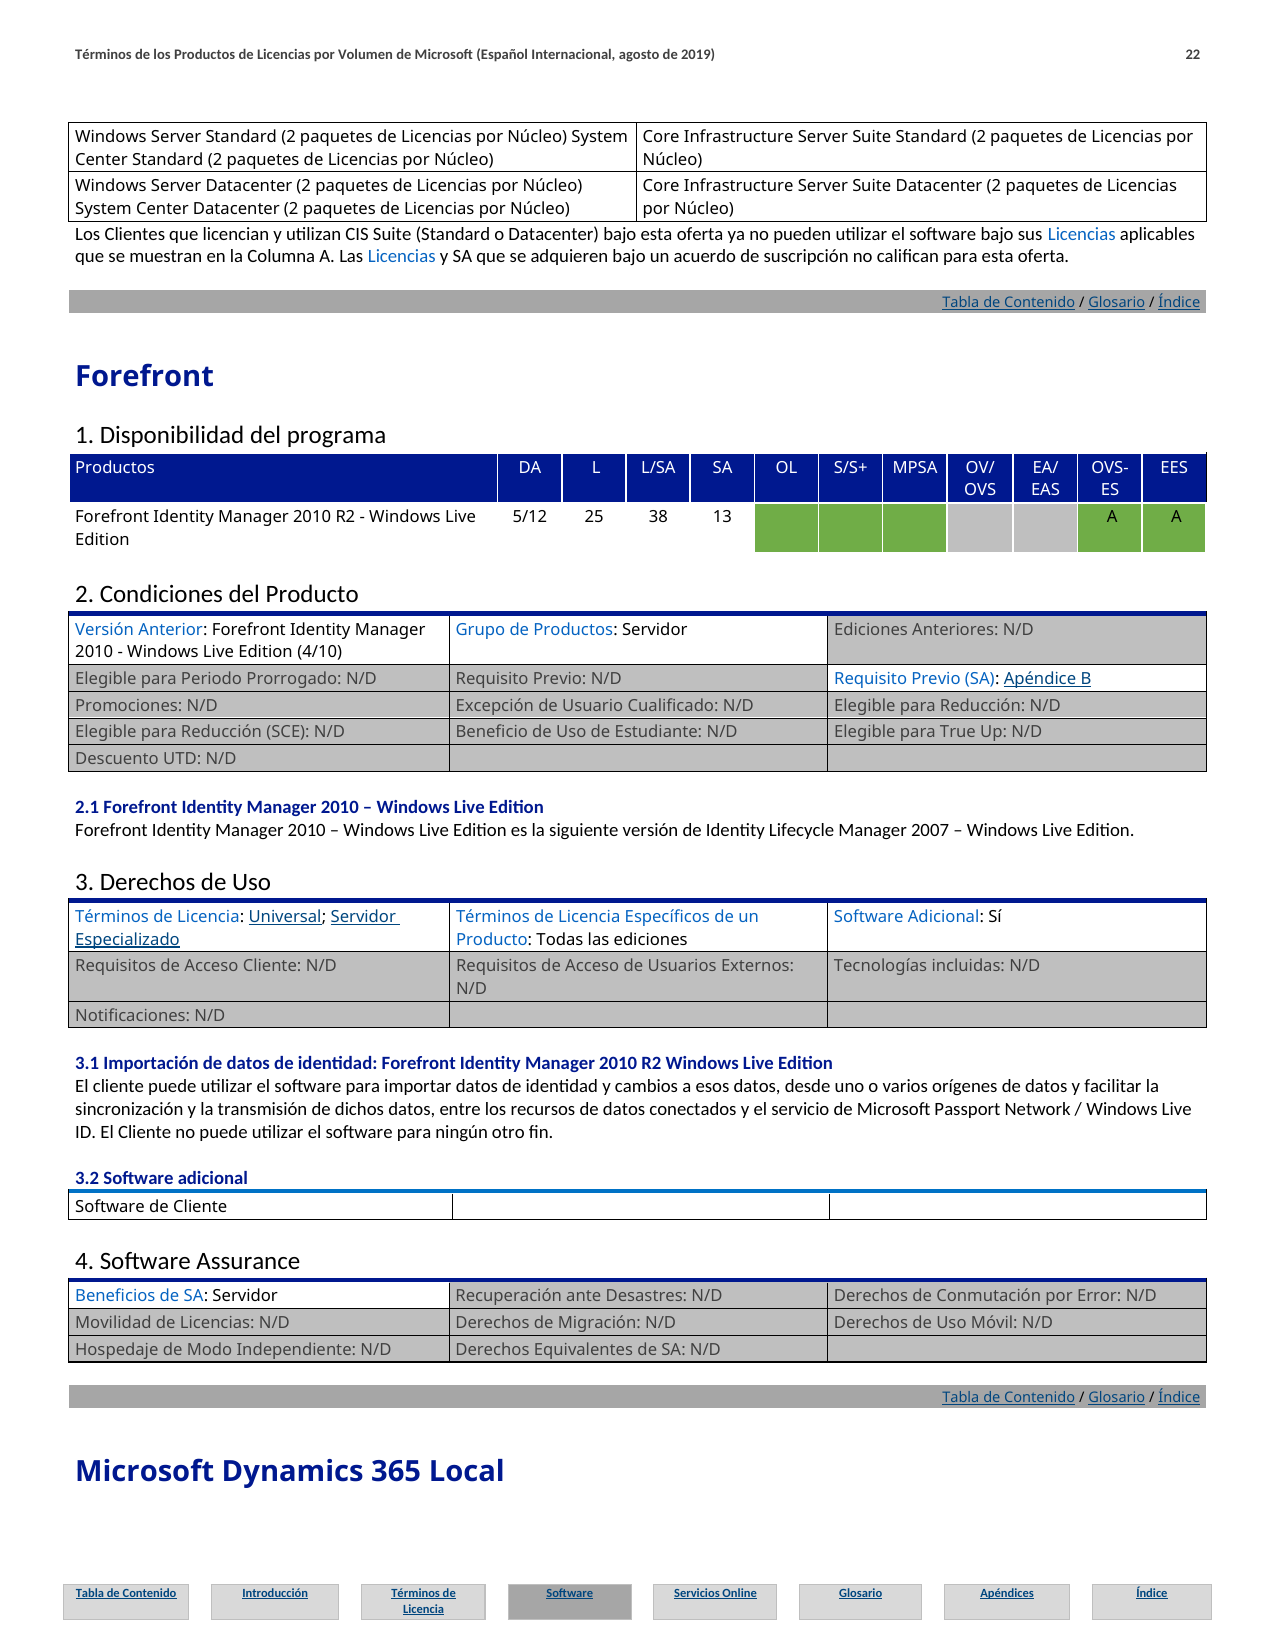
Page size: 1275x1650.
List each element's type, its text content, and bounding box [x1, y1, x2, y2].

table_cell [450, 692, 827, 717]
subtitle 3.2 Software adicional [75, 1166, 1200, 1189]
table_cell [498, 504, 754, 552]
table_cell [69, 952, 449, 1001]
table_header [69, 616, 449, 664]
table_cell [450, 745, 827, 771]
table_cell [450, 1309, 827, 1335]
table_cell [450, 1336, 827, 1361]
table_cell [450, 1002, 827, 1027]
subtitle Microsoft Dynamics 365 Local [75, 1450, 1200, 1489]
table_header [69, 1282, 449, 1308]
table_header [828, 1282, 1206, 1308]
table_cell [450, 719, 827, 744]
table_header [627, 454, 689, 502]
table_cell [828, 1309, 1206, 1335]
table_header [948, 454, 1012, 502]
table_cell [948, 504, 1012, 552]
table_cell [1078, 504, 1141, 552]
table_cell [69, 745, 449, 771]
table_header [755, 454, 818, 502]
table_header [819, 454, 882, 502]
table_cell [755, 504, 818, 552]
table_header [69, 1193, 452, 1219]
subtitle Forefront [75, 355, 1200, 394]
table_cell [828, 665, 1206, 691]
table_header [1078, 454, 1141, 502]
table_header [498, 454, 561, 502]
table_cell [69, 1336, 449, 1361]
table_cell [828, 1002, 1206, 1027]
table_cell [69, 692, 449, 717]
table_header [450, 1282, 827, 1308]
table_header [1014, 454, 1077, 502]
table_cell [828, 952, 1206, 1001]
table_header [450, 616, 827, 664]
list Forefront Identity Manager 2010 – Windows Live Edition es la siguiente versión de Identity Lifecycle Manager 2007 – Windows Live Edition. [75, 818, 1200, 841]
list El cliente puede utilizar el software para importar datos de identidad y cambios a esos datos, desde uno o varios orígenes de datos y facilitar la sincronización y la transmisión de dichos datos, entre los recursos de datos conectados y el servicio de Microsoft Passport Network / Windows Live ID. El Cliente no puede utilizar el software para ningún otro fin. [75, 1074, 1200, 1143]
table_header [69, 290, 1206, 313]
subtitle 3.1 Importación de datos de identidad: Forefront Identity Manager 2010 R2 Windows Live Edition [75, 1051, 1200, 1074]
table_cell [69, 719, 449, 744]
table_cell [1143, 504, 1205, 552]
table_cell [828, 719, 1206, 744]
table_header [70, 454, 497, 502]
subtitle 2.1 Forefront Identity Manager 2010 – Windows Live Edition [75, 795, 1200, 818]
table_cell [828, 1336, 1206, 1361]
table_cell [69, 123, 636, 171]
list 2. Condiciones del Producto [75, 578, 1200, 609]
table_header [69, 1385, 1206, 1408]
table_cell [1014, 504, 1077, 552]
list 1. Disponibilidad del programa [75, 419, 1200, 450]
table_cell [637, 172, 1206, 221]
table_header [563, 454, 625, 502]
list Los Clientes que licencian y utilizan CIS Suite (Standard o Datacenter) bajo esta oferta ya no pueden utilizar el software bajo sus Licencias aplicables que se muestran en la Columna A. Las Licencias y SA que se adquieren bajo un acuerdo de suscripción no califican para esta oferta. [75, 222, 1200, 267]
list 3. Derechos de Uso [75, 866, 1200, 896]
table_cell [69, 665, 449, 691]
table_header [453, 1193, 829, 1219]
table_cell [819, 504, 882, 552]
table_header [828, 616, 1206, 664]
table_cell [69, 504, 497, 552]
list 4. Software Assurance [75, 1245, 1200, 1276]
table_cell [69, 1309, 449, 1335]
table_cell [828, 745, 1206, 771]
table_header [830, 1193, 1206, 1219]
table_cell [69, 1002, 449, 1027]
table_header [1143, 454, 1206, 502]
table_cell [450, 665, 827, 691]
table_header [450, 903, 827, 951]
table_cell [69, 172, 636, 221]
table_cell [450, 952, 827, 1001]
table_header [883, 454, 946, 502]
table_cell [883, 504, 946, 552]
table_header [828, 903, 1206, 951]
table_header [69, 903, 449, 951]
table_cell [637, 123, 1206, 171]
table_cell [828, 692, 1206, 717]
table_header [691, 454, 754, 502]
